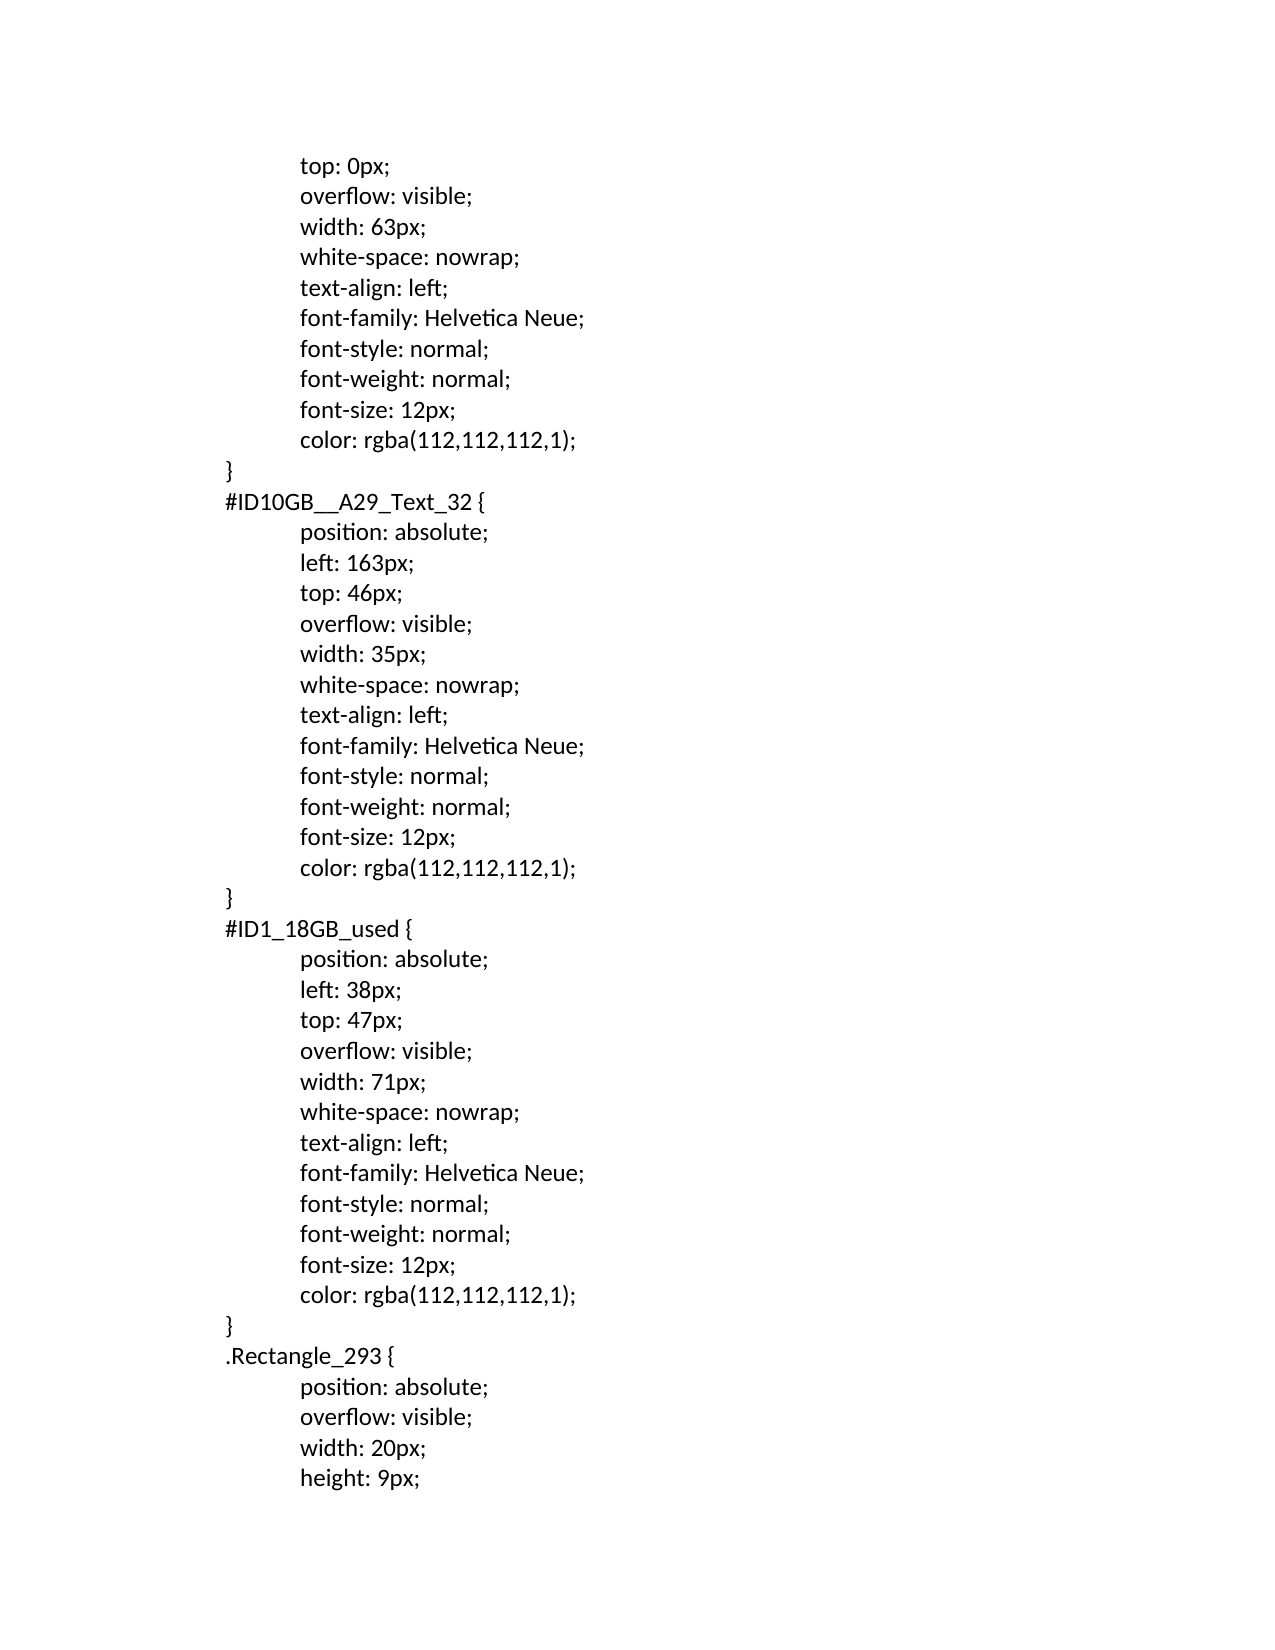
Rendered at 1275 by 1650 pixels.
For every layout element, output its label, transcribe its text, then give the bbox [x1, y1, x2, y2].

text font-size: 12px; [150, 1249, 1125, 1279]
text text-align: left; [150, 1127, 1125, 1157]
text font-weight: normal; [150, 791, 1125, 821]
text width: 20px; [150, 1432, 1125, 1462]
text overflow: visible; [150, 181, 1125, 211]
text width: 35px; [150, 638, 1125, 669]
text position: absolute; [150, 1371, 1125, 1401]
text white-space: nowrap; [150, 1096, 1125, 1127]
text height: 9px; [150, 1462, 1125, 1493]
text width: 63px; [150, 211, 1125, 242]
text #ID10GB__A29_Text_32 { [150, 486, 1125, 516]
text position: absolute; [150, 516, 1125, 547]
text top: 47px; [150, 1004, 1125, 1035]
text font-family: Helvetica Neue; [150, 1157, 1125, 1188]
text top: 0px; [150, 150, 1125, 181]
text font-style: normal; [150, 760, 1125, 791]
text width: 71px; [150, 1066, 1125, 1096]
text font-weight: normal; [150, 1218, 1125, 1249]
text color: rgba(112,112,112,1); [150, 425, 1125, 455]
text overflow: visible; [150, 1401, 1125, 1432]
text color: rgba(112,112,112,1); [150, 1279, 1125, 1310]
text position: absolute; [150, 943, 1125, 974]
text text-align: left; [150, 699, 1125, 730]
text overflow: visible; [150, 608, 1125, 638]
text font-family: Helvetica Neue; [150, 303, 1125, 333]
text font-style: normal; [150, 1188, 1125, 1218]
text white-space: nowrap; [150, 242, 1125, 272]
text left: 163px; [150, 547, 1125, 577]
text } [150, 1310, 1125, 1340]
text text-align: left; [150, 272, 1125, 303]
text white-space: nowrap; [150, 669, 1125, 699]
text font-size: 12px; [150, 821, 1125, 852]
text overflow: visible; [150, 1035, 1125, 1066]
text color: rgba(112,112,112,1); [150, 852, 1125, 882]
text top: 46px; [150, 577, 1125, 608]
text } [150, 882, 1125, 913]
text font-weight: normal; [150, 364, 1125, 394]
text } [150, 455, 1125, 486]
text .Rectangle_293 { [150, 1340, 1125, 1371]
text font-style: normal; [150, 333, 1125, 364]
text font-size: 12px; [150, 394, 1125, 425]
text left: 38px; [150, 974, 1125, 1004]
text #ID1_18GB_used { [150, 913, 1125, 943]
text font-family: Helvetica Neue; [150, 730, 1125, 760]
